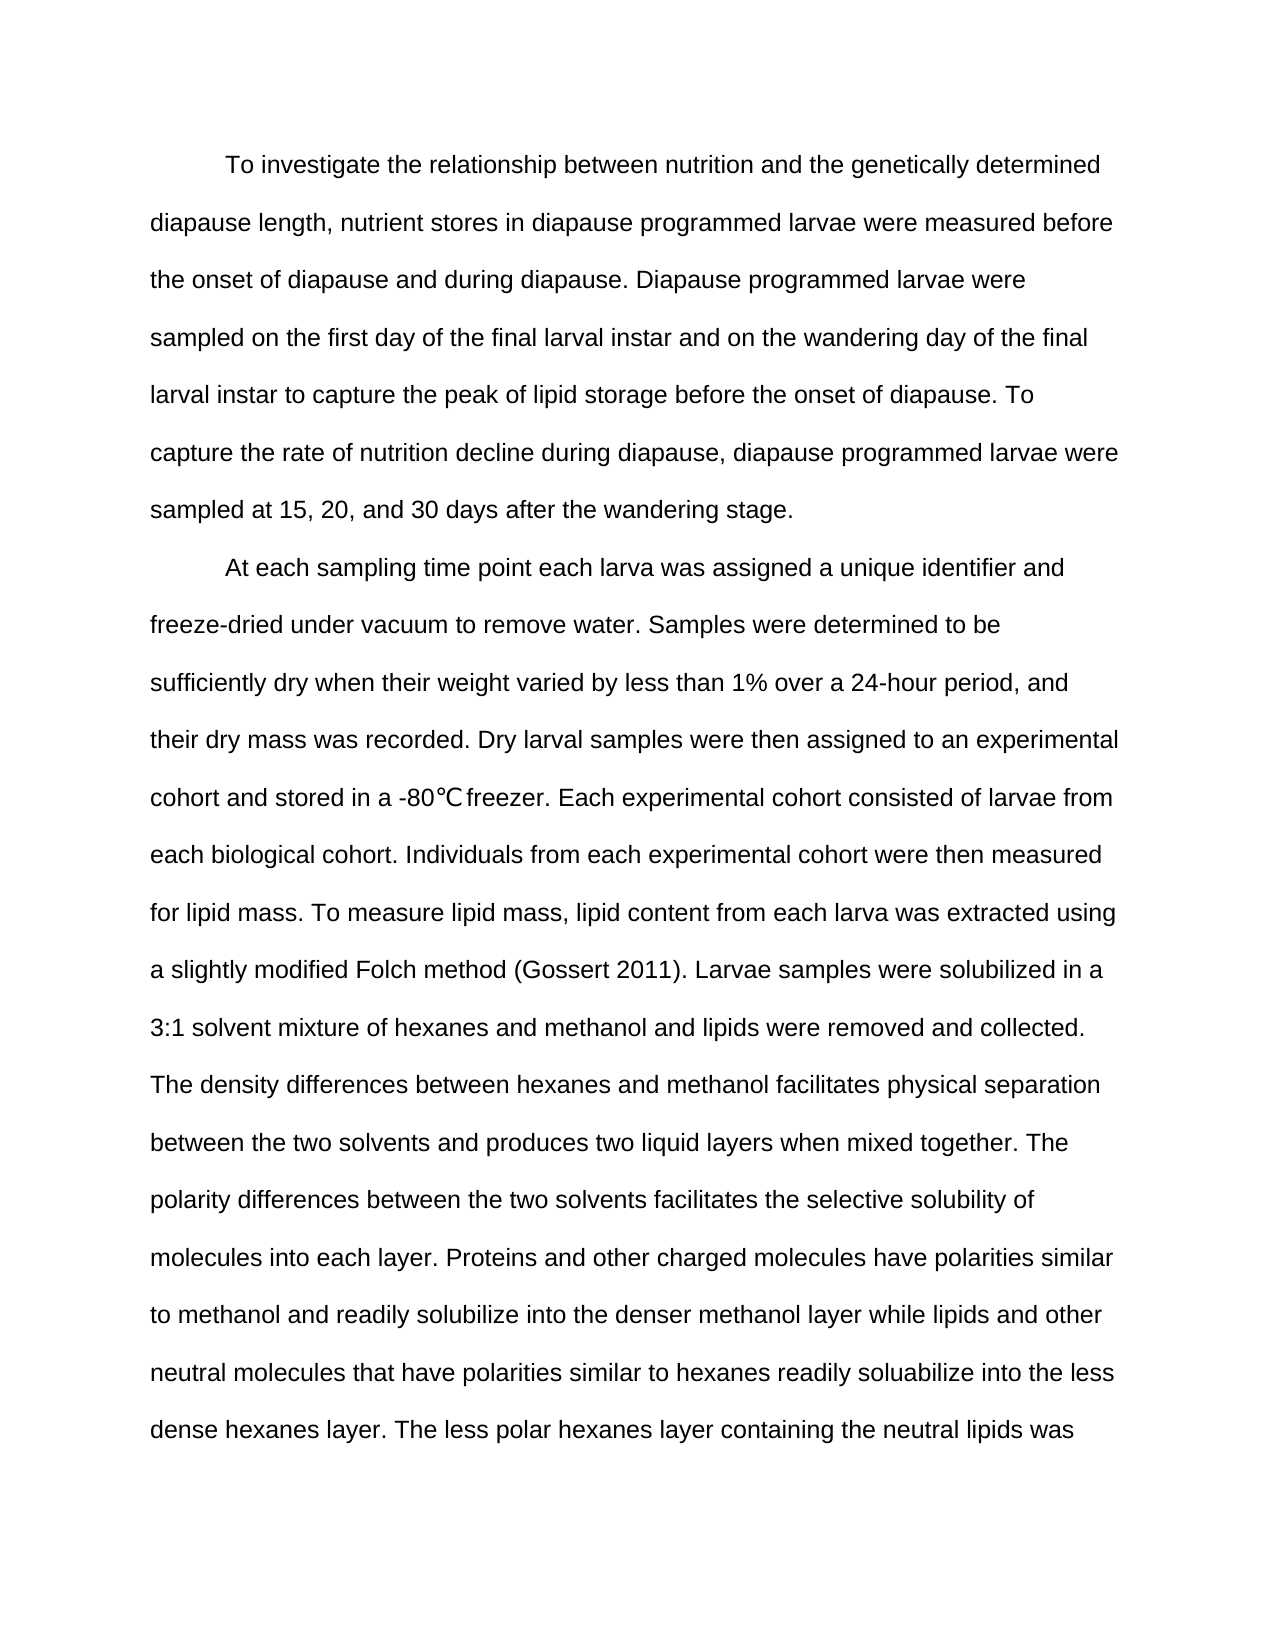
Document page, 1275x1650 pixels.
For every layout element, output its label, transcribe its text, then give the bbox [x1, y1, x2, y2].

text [150, 552, 1125, 1444]
text To investigate the relationship between nutrition and the genetically determined diapause length, nutrient stores in diapause programmed larvae were measured before the onset of diapause and during diapause. Diapause programmed larvae were sampled on the first day of the final larval instar and on the wandering day of the final larval instar to capture the peak of lipid storage before the onset of diapause. To capture the rate of nutrition decline during diapause, diapause programmed larvae were sampled at 15, 20, and 30 days after the wandering stage. [150, 150, 1125, 524]
